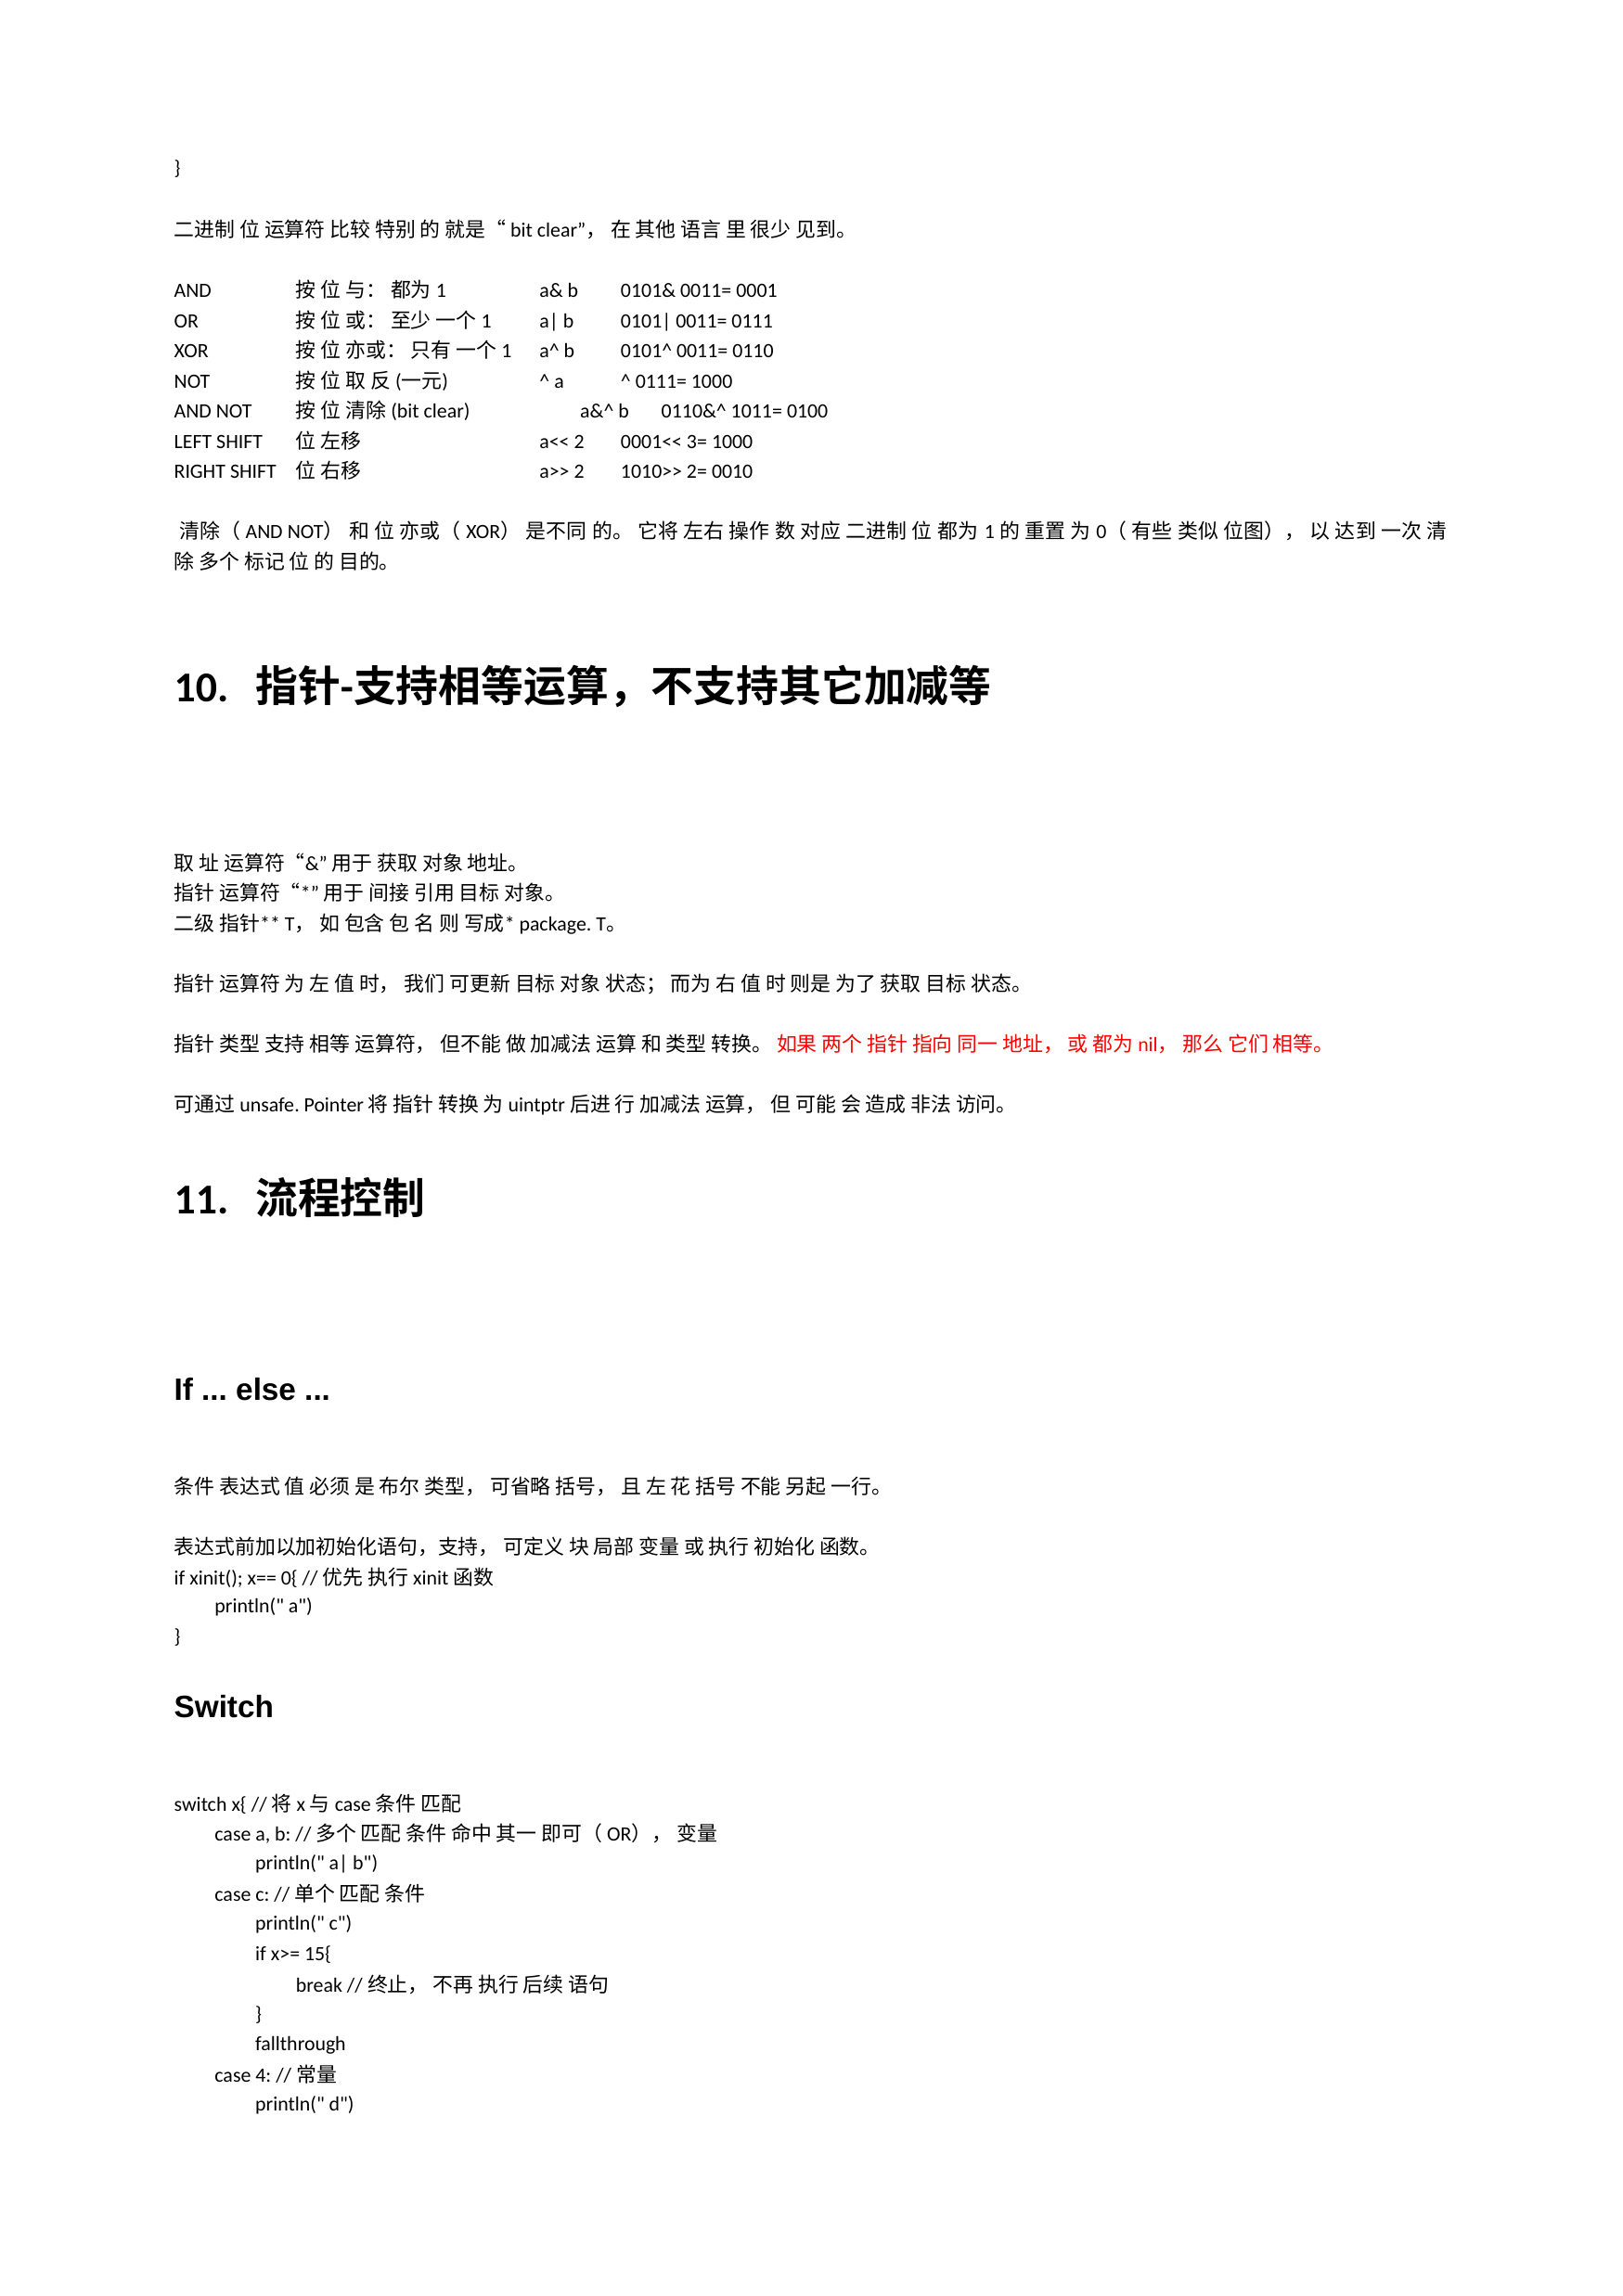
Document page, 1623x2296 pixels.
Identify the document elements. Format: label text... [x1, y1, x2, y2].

list OR 按 位 或： 至少 一个 1 a| b 0101| 0011= 0111 [174, 303, 1449, 334]
text println(" a| b") [214, 1847, 1449, 1878]
list 可通过 unsafe. Pointer 将 指针 转换 为 uintptr 后进 行 加减法 运算， 但 可能 会 造成 非法 访问。 [174, 1087, 1449, 1118]
list 表达式前加以加初始化语句，支持， 可定义 块 局部 变量 或 执行 初始化 函数。 [174, 1531, 1449, 1560]
list 取 址 运算符“&” 用于 获取 对象 地址。 [174, 846, 1449, 877]
text break // 终止， 不再 执行 后续 语句 [255, 1968, 1449, 1998]
text case a, b: // 多个 匹配 条件 命中 其一 即可（ OR）， 变量 [174, 1817, 1449, 1847]
text println(" c") [214, 1907, 1449, 1938]
list XOR 按 位 亦或： 只有 一个 1 a^ b 0101^ 0011= 0110 [174, 334, 1449, 364]
text case c: // 单个 匹配 条件 [174, 1878, 1449, 1907]
list 条件 表达式 值 必须 是 布尔 类型， 可省略 括号， 且 左 花 括号 不能 另起 一行。 [174, 1470, 1449, 1500]
subtitle Switch [174, 1676, 1449, 1737]
list RIGHT SHIFT 位 右移 a>> 2 1010>> 2= 0010 [174, 455, 1449, 484]
text fallthrough [214, 2028, 1449, 2059]
list AND 按 位 与： 都为 1 a& b 0101& 0011= 0001 [174, 274, 1449, 303]
list LEFT SHIFT 位 左移 a<< 2 0001<< 3= 1000 [174, 424, 1449, 455]
list } [174, 1621, 1449, 1651]
list 清除（ AND NOT） 和 位 亦或（ XOR） 是不同 的。 它将 左右 操作 数 对应 二进制 位 都为 1 的 重置 为 0（ 有些 类似 位图）， 以 达到 一次 清除 多个 标记 位 的 目的。 [174, 515, 1449, 575]
list 二级 指针** T， 如 包含 包 名 则 写成* package. T。 [174, 906, 1449, 937]
list println(" a") [174, 1591, 1449, 1621]
text case 4: // 常量 [174, 2059, 1449, 2088]
text println(" d") [214, 2088, 1449, 2119]
subtitle If ... else ... [174, 1359, 1449, 1419]
list 二进制 位 运算符 比较 特别 的 就是“ bit clear”， 在 其他 语言 里 很少 见到。 [174, 213, 1449, 243]
subtitle 流程控制 [174, 1150, 1449, 1241]
subtitle 指针-支持相等运算，不支持其它加减等 [174, 638, 1449, 728]
text } [214, 1998, 1449, 2028]
text if x>= 15{ [214, 1938, 1449, 1968]
list 指针 运算符“*” 用于 间接 引用 目标 对象。 [174, 877, 1449, 906]
text switch x{ // 将 x 与 case 条件 匹配 [174, 1787, 1449, 1817]
list if xinit(); x== 0{ // 优先 执行 xinit 函数 [174, 1560, 1449, 1591]
list } [174, 153, 1449, 183]
list NOT 按 位 取 反 (一元) ^ a ^ 0111= 1000 [174, 364, 1449, 394]
list 指针 类型 支持 相等 运算符， 但不能 做 加减法 运算 和 类型 转换。 如果 两个 指针 指向 同一 地址， 或 都为 nil， 那么 它们 相等。 [174, 1027, 1449, 1058]
list AND NOT 按 位 清除 (bit clear) a&^ b 0110&^ 1011= 0100 [174, 394, 1449, 424]
list 指针 运算符 为 左 值 时， 我们 可更新 目标 对象 状态； 而为 右 值 时 则是 为了 获取 目标 状态。 [174, 967, 1449, 997]
